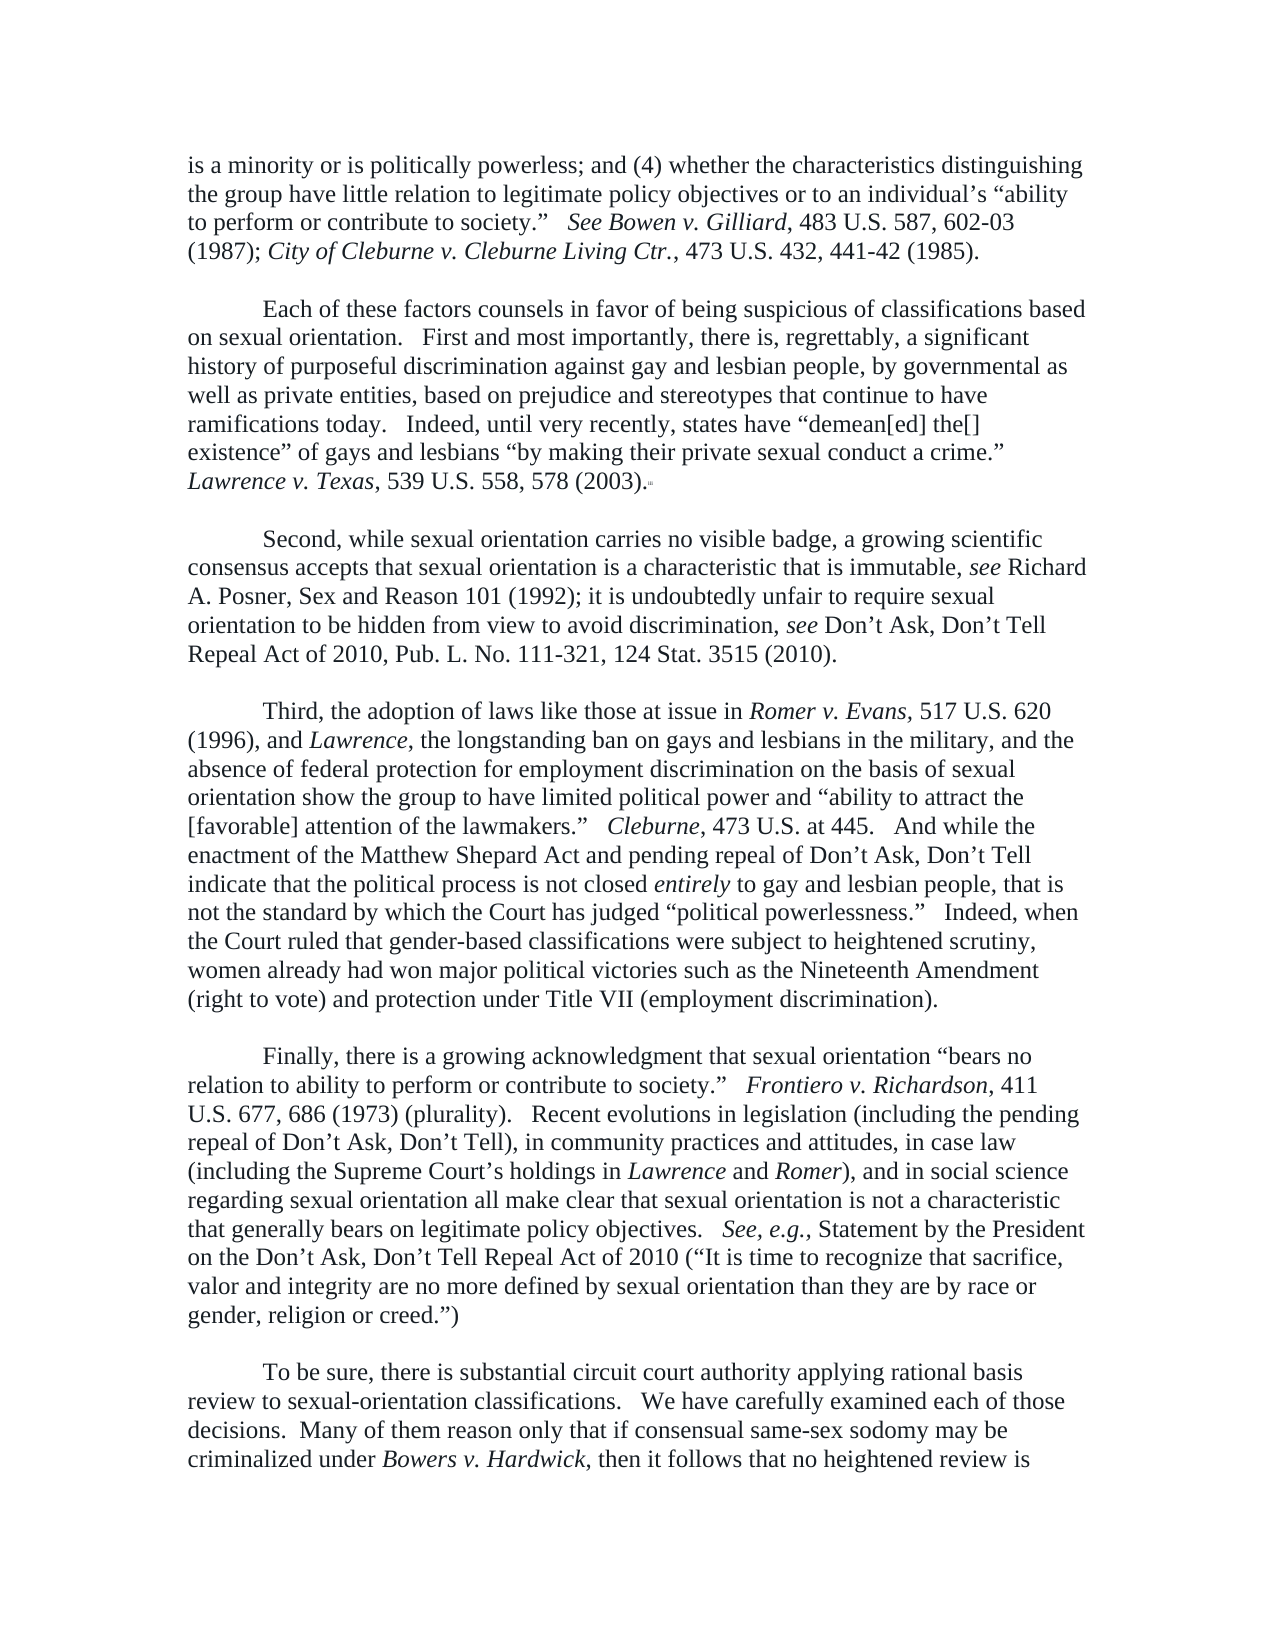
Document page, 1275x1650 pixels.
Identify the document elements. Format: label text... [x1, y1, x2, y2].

text Finally, there is a growing acknowledgment that sexual orientation “bears no relation to ability to perform or contribute to society.” Frontiero v. Richardson, 411 677, 686 (1973) (plurality). Recent evolutions in legislation (including the pending repeal of Don’t Ask, Don’t Tell), in community practices and attitudes, in case law (including the Supreme Court’s holdings in Lawrence and Romer), and in social science regarding sexual orientation all make clear that sexual orientation is not a characteristic that generally bears on legitimate policy objectives. See, e.g., Statement by the President on the Don’t Ask, Don’t Tell Repeal Act of 2010 (“It is time to recognize that sacrifice, valor and integrity are no more defined by sexual orientation than they are by race or gender, religion or creed.”) [187, 1041, 1087, 1329]
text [187, 150, 1087, 265]
text Each of these factors counsels in favor of being suspicious of classifications based on sexual orientation. First and most importantly, there is, regrettably, a significant history of purposeful discrimination against gay and lesbian people, by governmental as well as private entities, based on prejudice and stereotypes that continue to have ramifications today. Indeed, until very recently, states have “demean[ed] the[] existence” of gays and lesbians “by making their private sexual conduct a crime.” Lawrence v. Texas, 539 558, 578 (2003).iii [187, 294, 1087, 495]
text Third, the adoption of laws like those at issue in Romer v. Evans, 517 U.S. 620 (1996), and Lawrence, the longstanding ban on gays and lesbians in the military, and the absence of federal protection for employment discrimination on the basis of sexual orientation show the group to have limited political power and “ability to attract the [favorable] attention of the lawmakers.” , 473 at 445. And while the enactment of the Matthew Shepard Act and pending repeal of Don’t Ask, Don’t Tell indicate that the political process is not closed entirely to gay and lesbian people, that is not the standard by which the Court has judged “political powerlessness.” Indeed, when the Court ruled that gender-based classifications were subject to heightened scrutiny, women already had won major political victories such as the Nineteenth Amendment (right to vote) and protection under Title VII (employment discrimination). [187, 696, 1087, 1012]
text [187, 1357, 1087, 1472]
text Second, while sexual orientation carries no visible badge, a growing scientific consensus accepts that sexual orientation is a characteristic that is immutable, see Richard A. Posner, Sex and Reason 101 (1992); it is undoubtedly unfair to require sexual orientation to be hidden from view to avoid discrimination, see Don’t Ask, Don’t Tell Repeal Act of 2010, Pub. L. No. 111-321, 124 Stat. 3515 (2010). [187, 524, 1087, 667]
